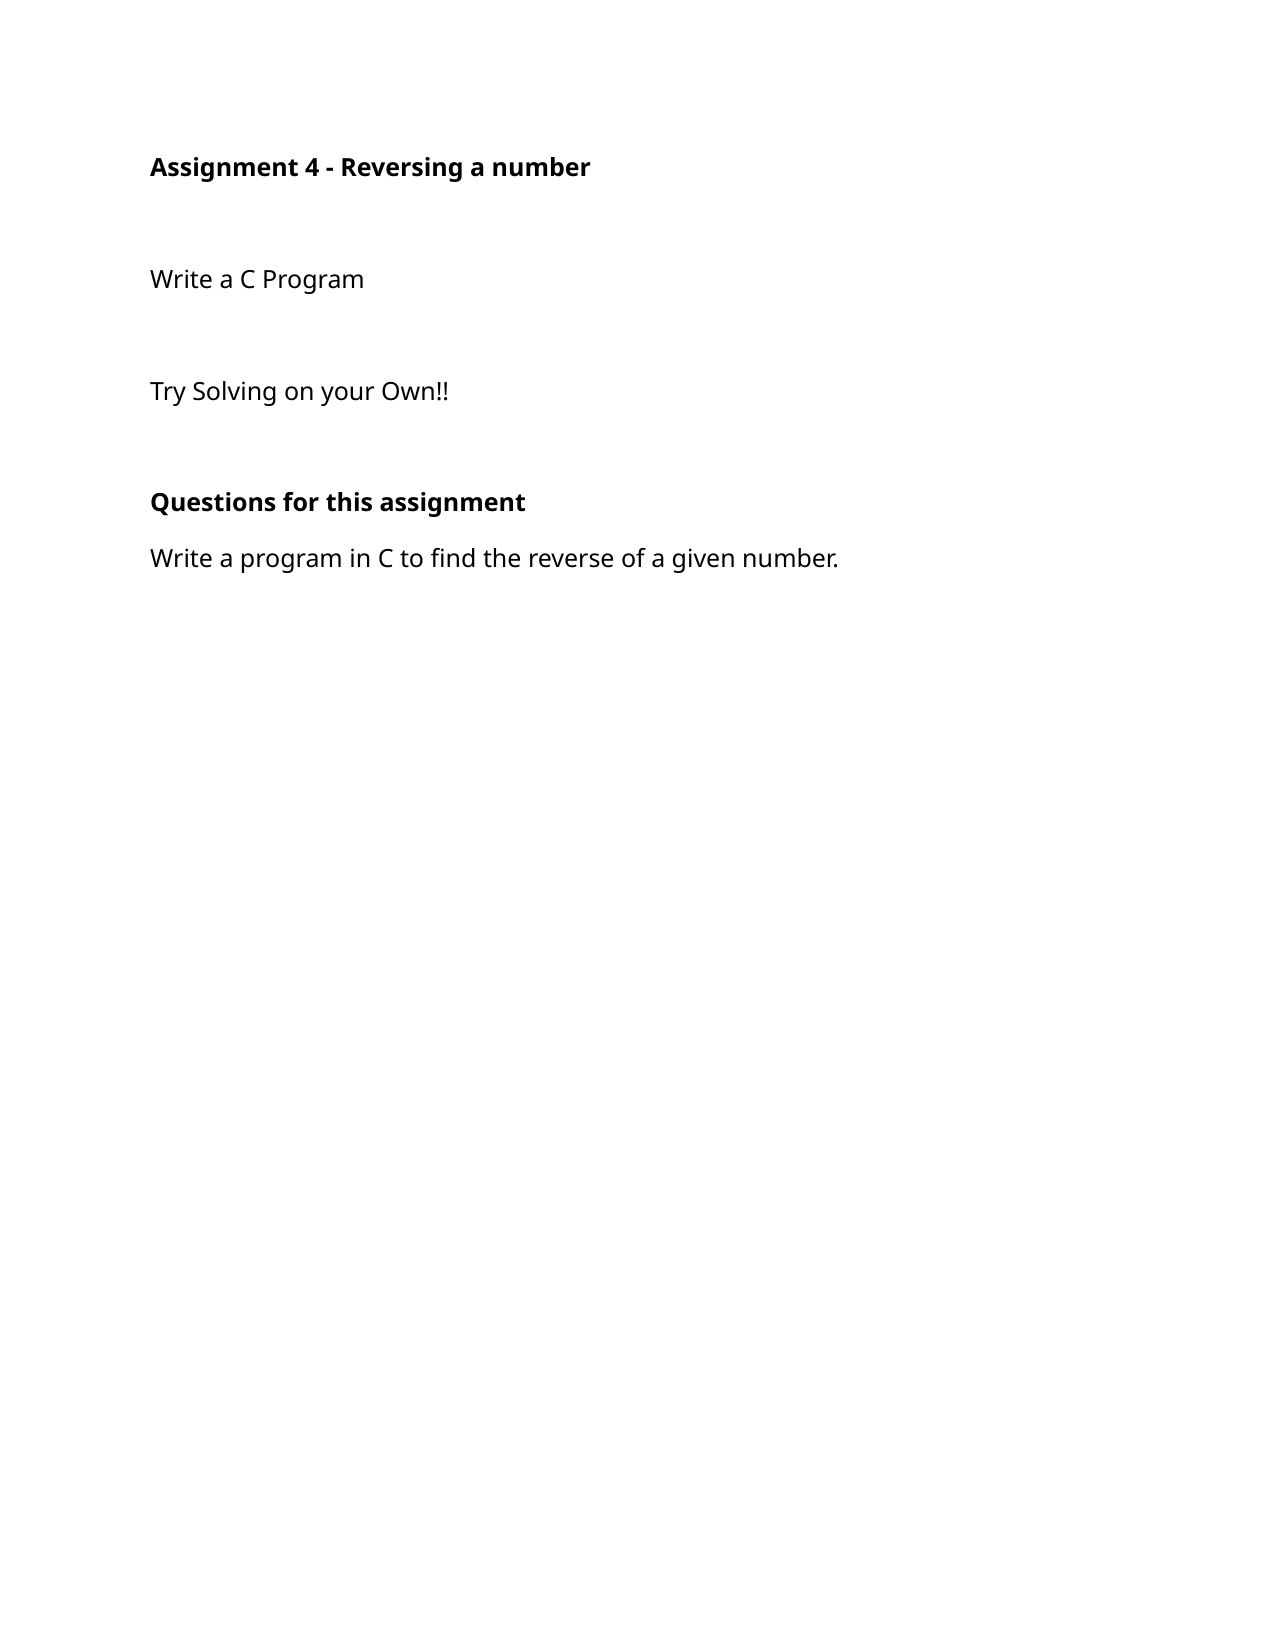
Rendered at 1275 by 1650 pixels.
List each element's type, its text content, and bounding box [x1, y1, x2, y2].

text Assignment 4 - Reversing a number [150, 150, 1125, 184]
text Write a C Program [150, 262, 1125, 296]
text Try Solving on your Own!! [150, 373, 1125, 407]
text Write a program in C to find the reverse of a given number. [150, 541, 1125, 575]
text Questions for this assignment [150, 485, 1125, 519]
